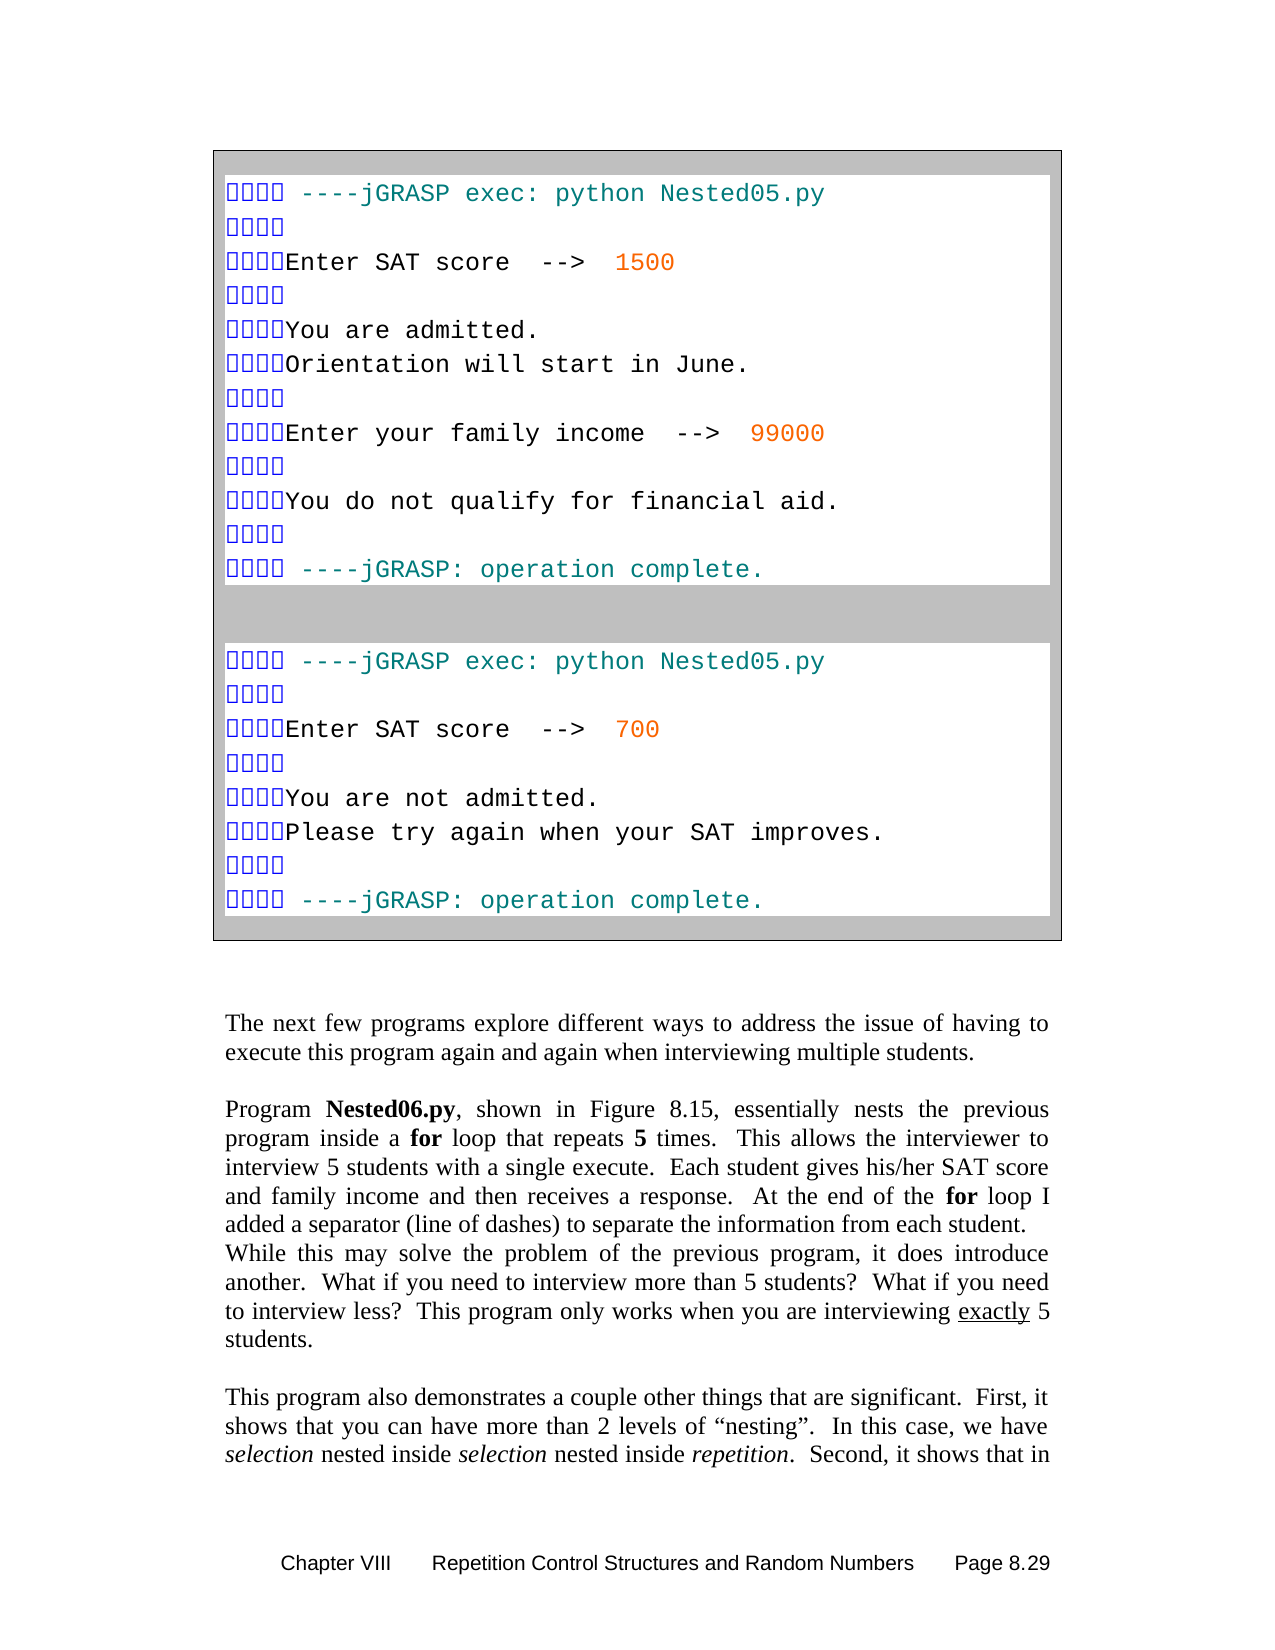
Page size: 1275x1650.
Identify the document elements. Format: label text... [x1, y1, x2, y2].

text The next few programs explore different ways to address the issue of having to execute this program again and again when interviewing multiple students. [225, 1008, 1050, 1066]
text While this may solve the problem of the previous program, it does introduce another. What if you need to interview more than 5 students? What if you need to interview less? This program only works when you are interviewing exactly 5 students. [225, 1238, 1050, 1353]
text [225, 1382, 1050, 1468]
text Program Nested06.py, shown in Figure 8.15, essentially nests the previous program inside a for loop that repeats 5 times. This allows the interviewer to interview 5 students with a single execute. Each student gives his/her SAT score and family income and then receives a response. At the end of the for loop I added a separator (line of dashes) to separate the information from each student. [225, 1094, 1050, 1238]
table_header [214, 151, 1061, 940]
